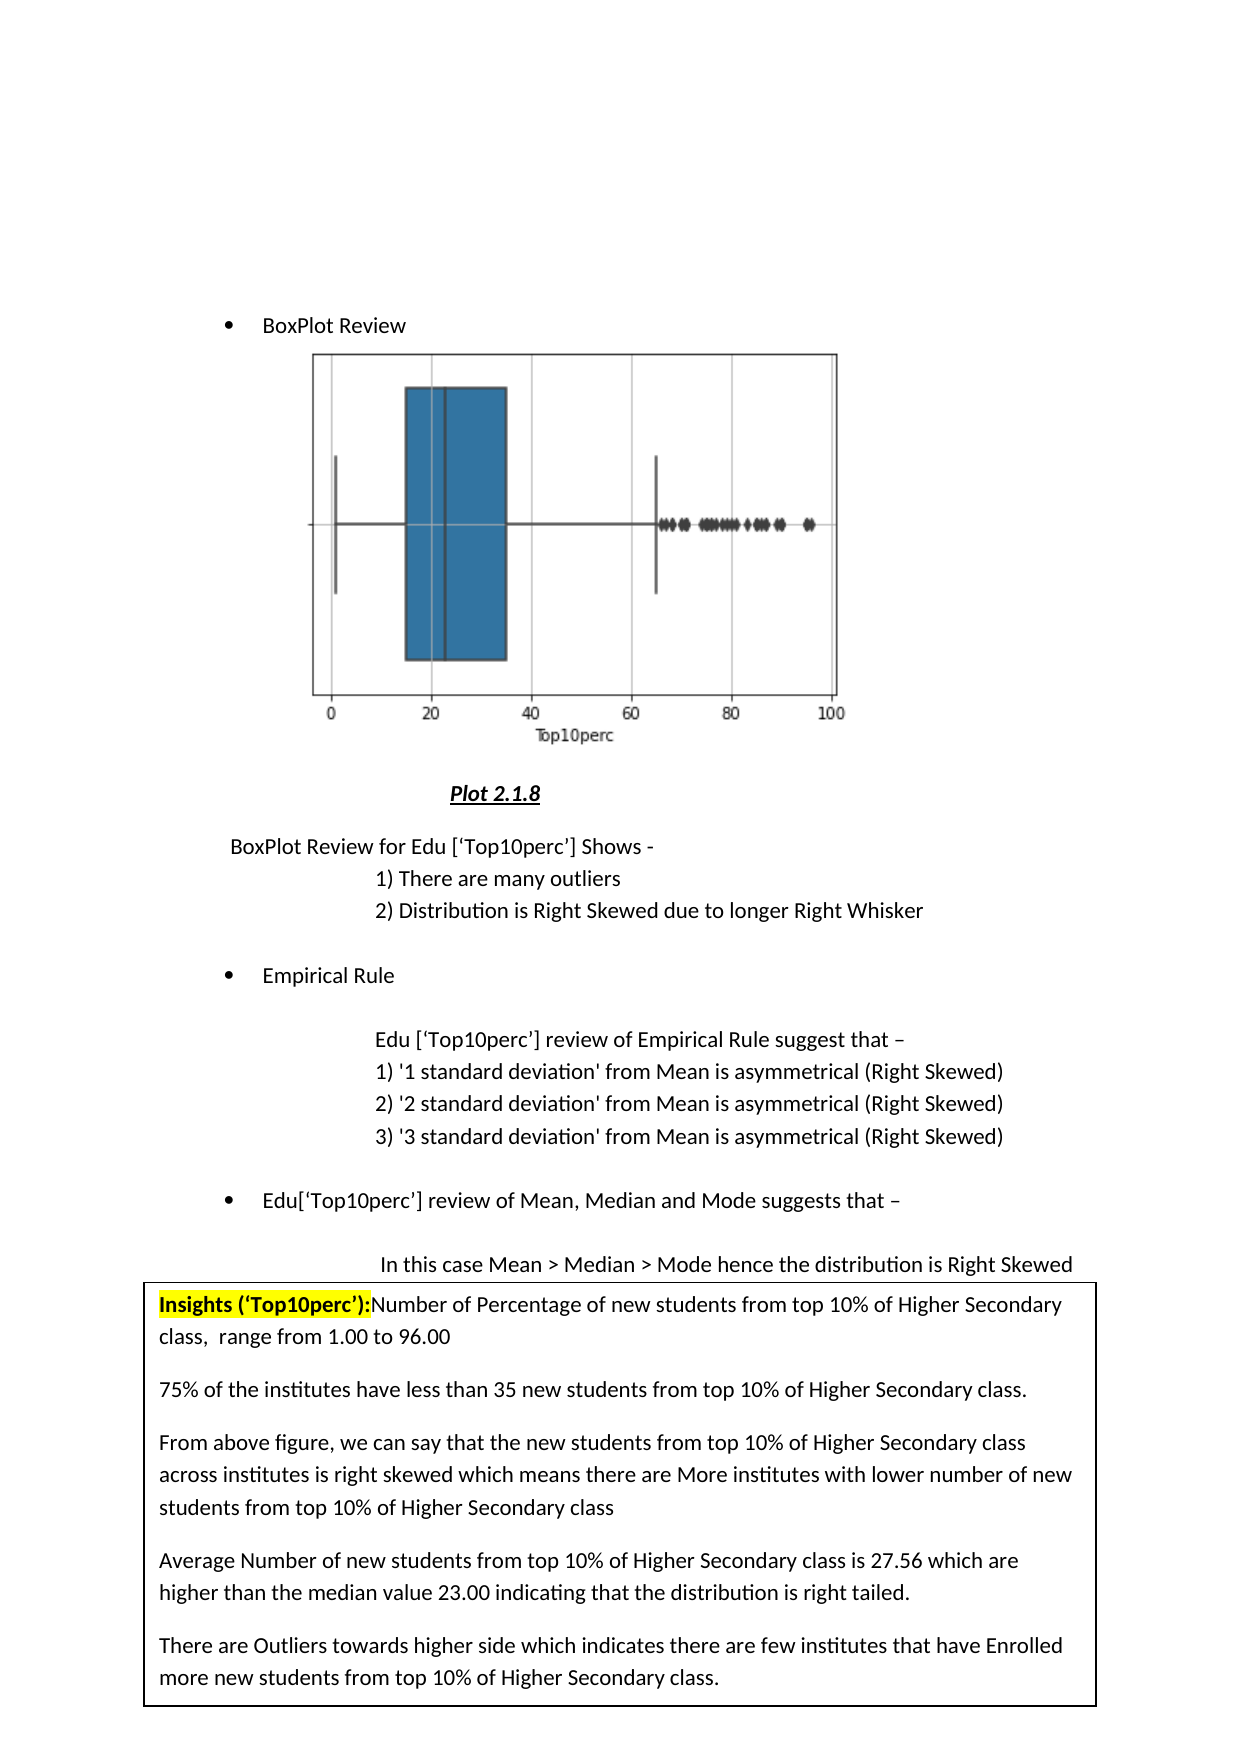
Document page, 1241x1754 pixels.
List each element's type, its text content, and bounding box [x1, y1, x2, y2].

text Plot 2.1.8 [375, 779, 1090, 807]
text 1) '1 standard deviation' from Mean is asymmetrical (Right Skewed) [375, 1057, 1090, 1085]
text 1) There are many outliers [375, 864, 1090, 892]
list BoxPlot Review [225, 311, 1090, 339]
text In this case Mean > Median > Mode hence the distribution is Right Skewed [300, 1251, 1090, 1278]
list Empirical Rule [225, 961, 1090, 989]
text 2) Distribution is Right Skewed due to longer Right Whisker [375, 896, 1090, 924]
text 3) '3 standard deviation' from Mean is asymmetrical (Right Skewed) [375, 1122, 1090, 1150]
picture [300, 343, 855, 754]
text BoxPlot Review for Edu [‘Top10perc’] Shows - [225, 832, 1090, 860]
list Edu[‘Top10perc’] review of Mean, Median and Mode suggests that – [225, 1186, 1090, 1214]
text 2) '2 standard deviation' from Mean is asymmetrical (Right Skewed) [375, 1089, 1090, 1118]
text Edu [‘Top10perc’] review of Empirical Rule suggest that – [375, 1025, 1090, 1053]
